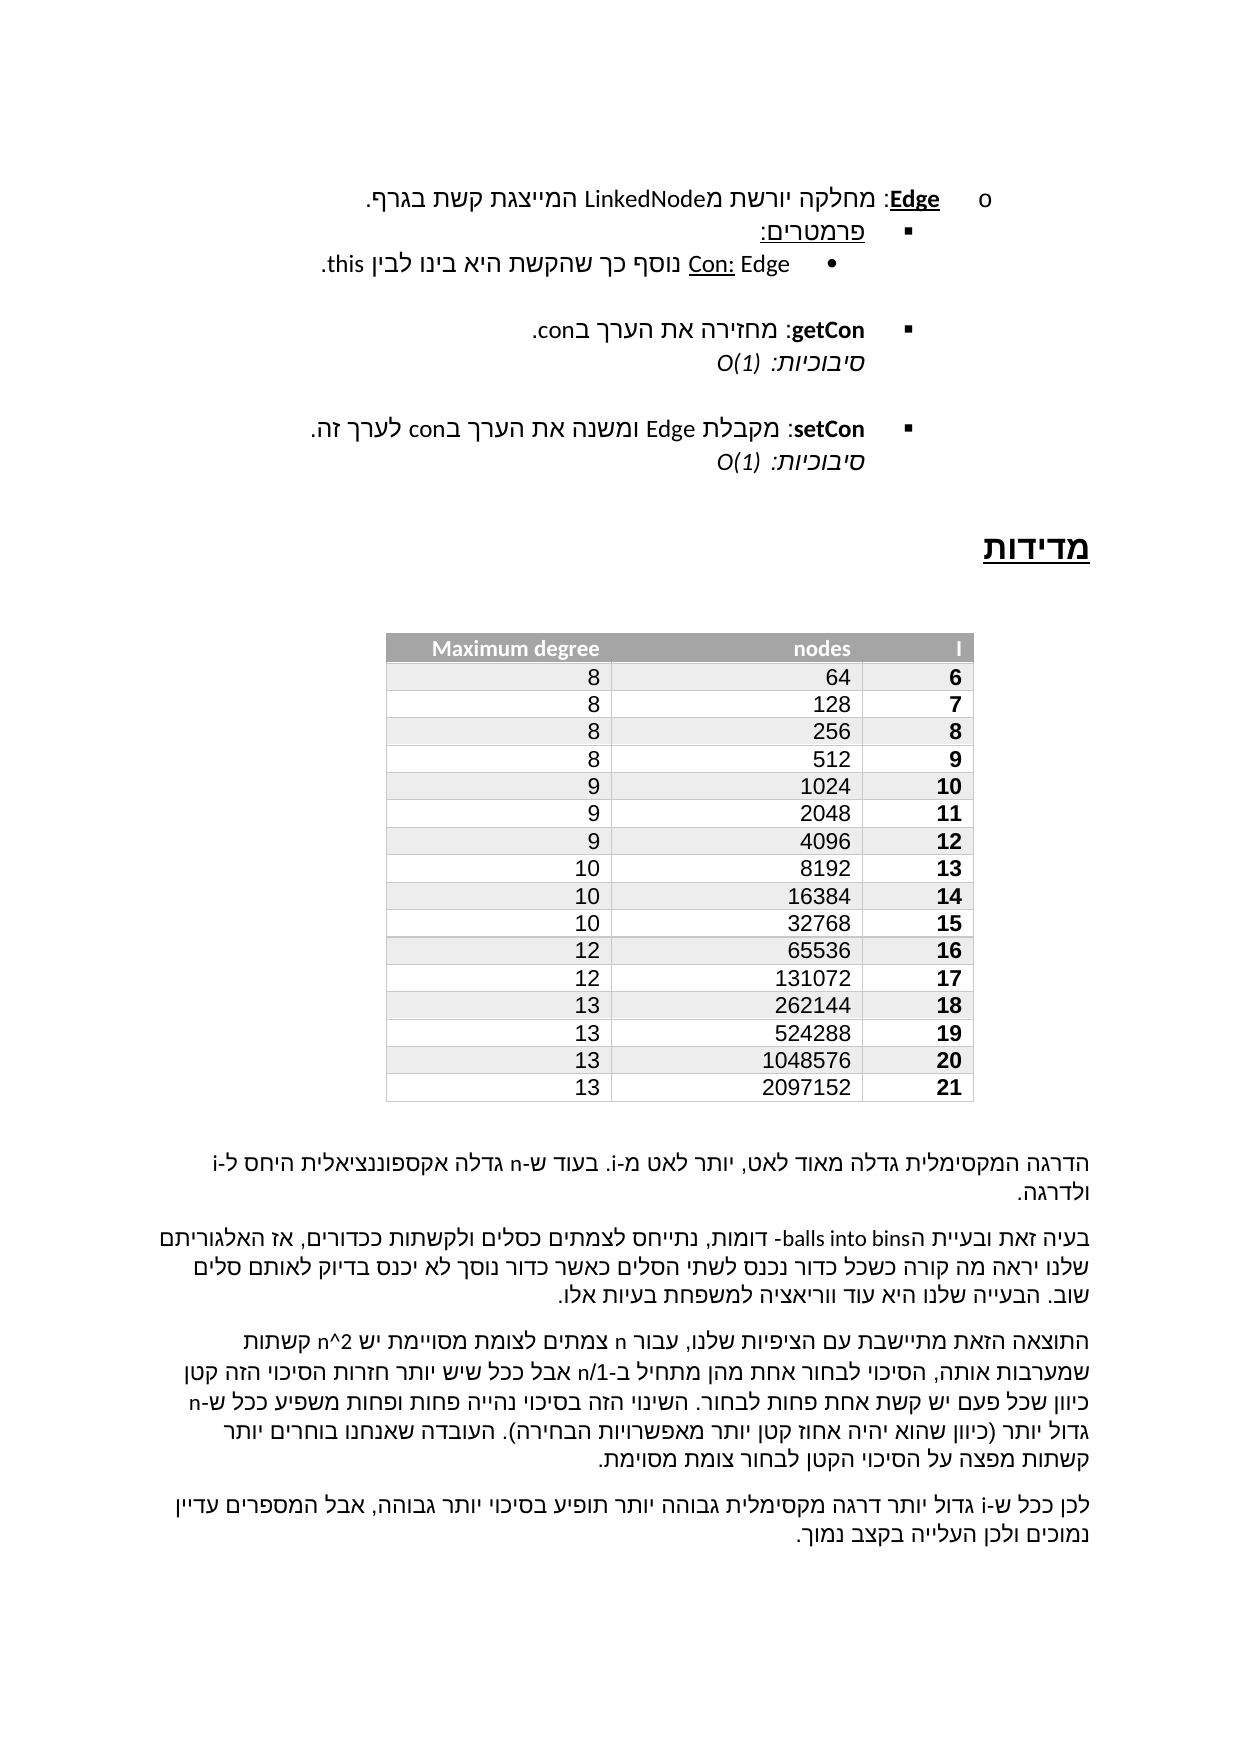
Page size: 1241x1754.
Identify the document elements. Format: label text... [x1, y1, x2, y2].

table_cell 128 [612, 691, 862, 717]
text התוצאה הזאת מתיישבת עם הציפיות שלנו, עבור n צמתים לצומת מסויימת יש n^2 קשתות שמערבות אותה, הסיכוי לבחור אחת מהן מתחיל ב-1/n אבל ככל שיש יותר חזרות הסיכוי הזה קטן כיוון שכל פעם יש קשת אחת פחות לבחור. השינוי הזה בסיכוי נהייה פחות ופחות משפיע ככל ש-n גדול יותר (כיוון שהוא יהיה אחוז קטן יותר מאפשרויות הבחירה). העובדה שאנחנו בוחרים יותר קשתות מפצה על הסיכוי הקטן לבחור צומת מסוימת. [150, 1327, 1090, 1473]
text הדרגה המקסימלית גדלה מאוד לאט, יותר לאט מ-i. בעוד ש-n גדלה אקספוננציאלית היחס ל-i ולדרגה. [150, 1149, 1090, 1205]
table_cell 15 [863, 910, 973, 936]
list setCon: מקבלת Edge ומשנה את הערך בcon לערך זה. [150, 413, 903, 443]
table_cell 512 [612, 746, 862, 772]
list Con: Edge נוסף כך שהקשת היא בינו לבין this. [150, 248, 828, 279]
table_cell 10 [387, 910, 611, 936]
table_cell 7 [863, 691, 973, 717]
table_cell 20 [863, 1047, 973, 1073]
table_cell 10 [863, 773, 973, 799]
table_cell 9 [387, 828, 611, 854]
table_cell 14 [863, 883, 973, 909]
table_header Maximum degree [387, 634, 611, 662]
table_cell 11 [863, 800, 973, 827]
list סיבוכיות: O(1) [150, 347, 865, 378]
table_cell 8192 [612, 855, 862, 882]
table_cell 65536 [612, 938, 862, 964]
table_cell 9 [387, 773, 611, 799]
list פרמטרים: [150, 217, 903, 246]
table_cell 131072 [612, 965, 862, 991]
table_cell 32768 [612, 910, 862, 936]
list סיבוכיות: O(1) [150, 446, 865, 476]
table_cell 13 [863, 855, 973, 882]
table_cell 13 [387, 1020, 611, 1046]
table_cell 12 [863, 828, 973, 854]
table_cell 8 [387, 746, 611, 772]
table_cell 10 [387, 855, 611, 882]
table_cell 256 [612, 718, 862, 744]
table_cell 16 [863, 938, 973, 964]
table_header nodes [612, 634, 862, 662]
table_cell 8 [387, 718, 611, 744]
table_cell 13 [387, 1074, 611, 1101]
table_cell 262144 [612, 992, 862, 1018]
table_cell 17 [863, 965, 973, 991]
table_cell 8 [863, 718, 973, 744]
table_header I [863, 634, 973, 662]
table_cell 1024 [612, 773, 862, 799]
text בעיה זאת ובעיית הballs into bins- דומות, נתייחס לצמתים כסלים ולקשתות ככדורים, אז האלגוריתם שלנו יראה מה קורה כשכל כדור נכנס לשתי הסלים כאשר כדור נוסך לא יכנס בדיוק לאותם סלים שוב. הבעייה שלנו היא עוד ווריאציה למשפחת בעיות אלו. [150, 1224, 1090, 1309]
table_cell 12 [387, 965, 611, 991]
table_cell 21 [863, 1074, 973, 1101]
table_cell 9 [863, 746, 973, 772]
table_cell 6 [863, 664, 973, 690]
table_cell 2048 [612, 800, 862, 827]
table_cell 2097152 [612, 1074, 862, 1101]
table_cell 9 [387, 800, 611, 827]
table_cell 18 [863, 992, 973, 1018]
table_cell 1048576 [612, 1047, 862, 1073]
text מדידות [150, 528, 1090, 567]
table_cell 13 [387, 1047, 611, 1073]
table_cell 4096 [612, 828, 862, 854]
list Edge: מחלקה יורשת מLinkedNode המייצגת קשת בגרף. [150, 183, 978, 215]
table_cell 524288 [612, 1020, 862, 1046]
table_cell 10 [387, 883, 611, 909]
table_cell 19 [863, 1020, 973, 1046]
table_cell 16384 [612, 883, 862, 909]
table_cell 12 [387, 938, 611, 964]
table_cell 8 [387, 664, 611, 690]
table_cell 64 [612, 664, 862, 690]
list getCon: מחזירה את הערך בcon. [150, 314, 903, 345]
table_cell 13 [387, 992, 611, 1018]
text לכן ככל ש-i גדול יותר דרגה מקסימלית גבוהה יותר תופיע בסיכוי יותר גבוהה, אבל המספרים עדיין נמוכים ולכן העלייה בקצב נמוך. [150, 1491, 1090, 1548]
table_cell 8 [387, 691, 611, 717]
